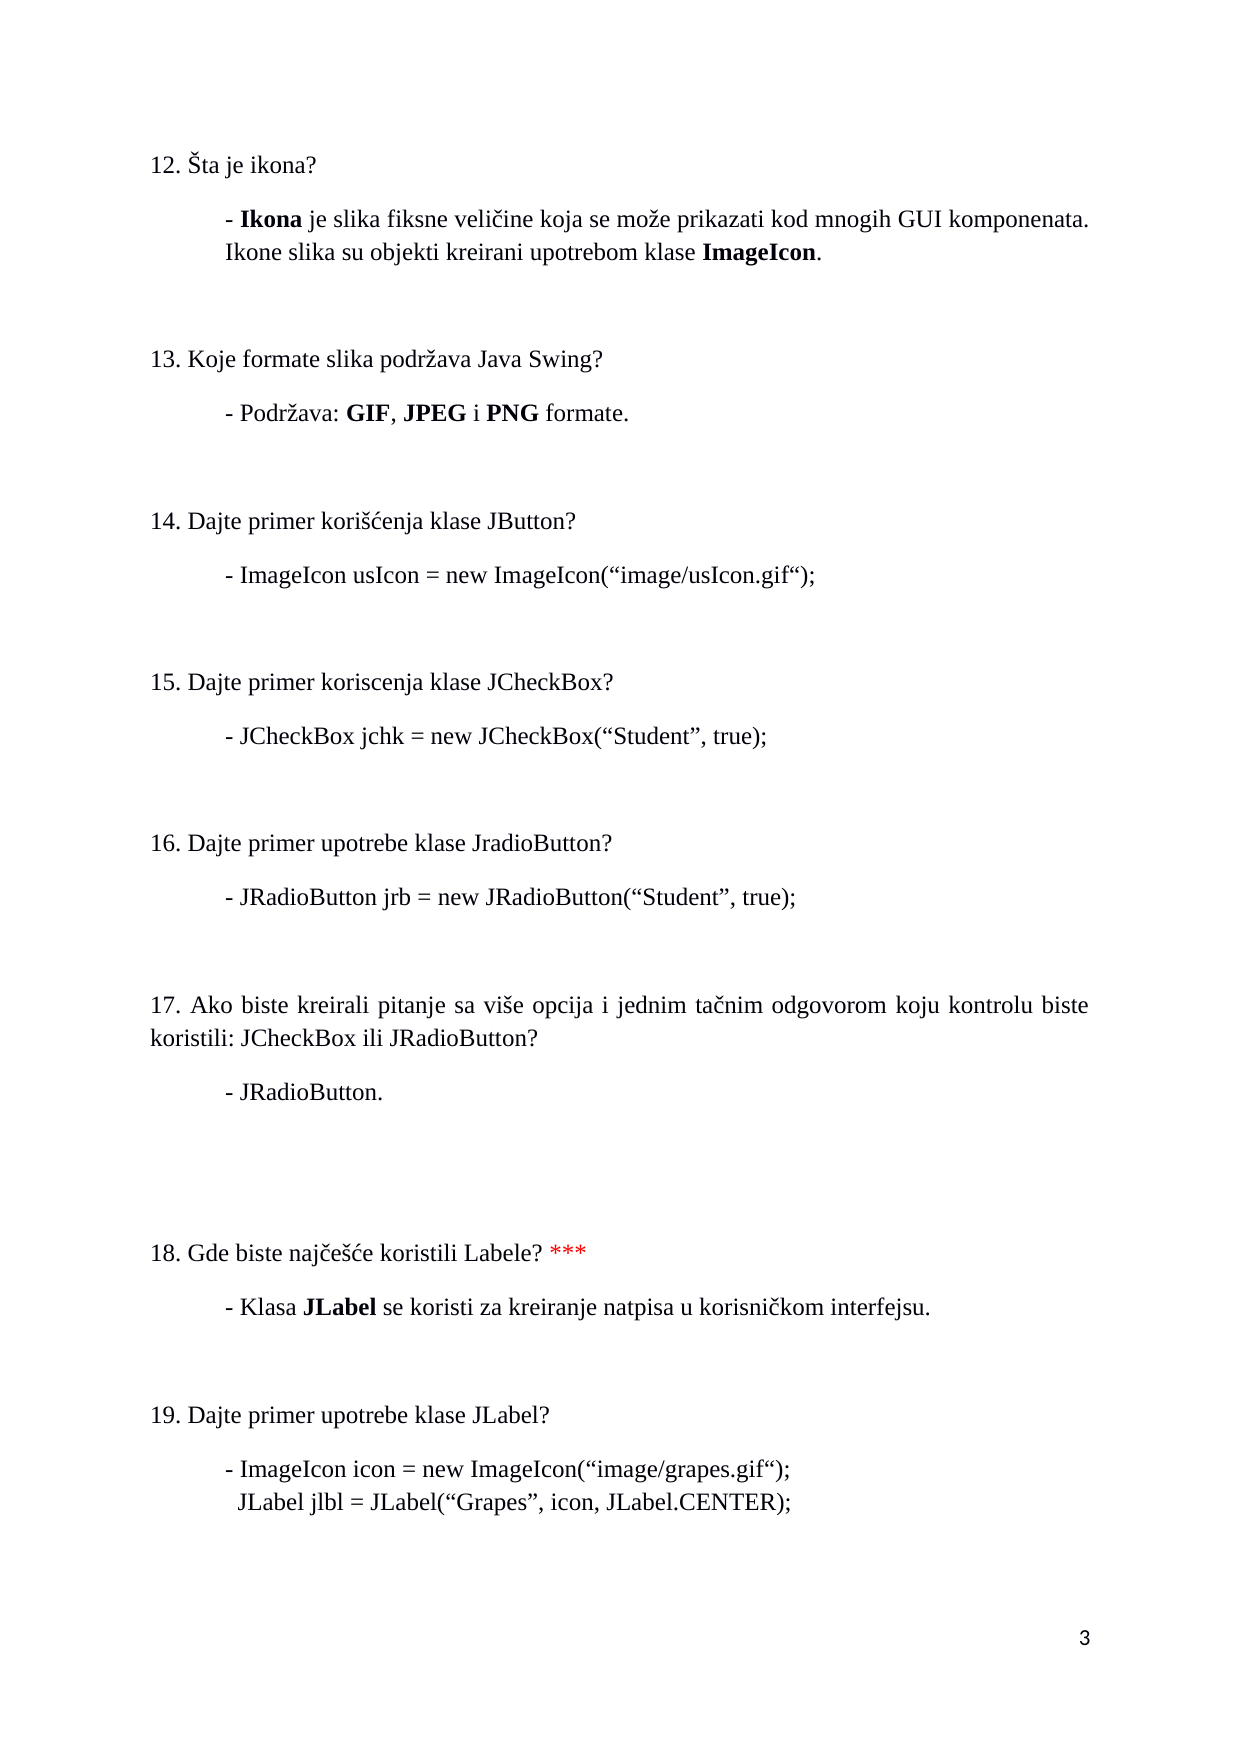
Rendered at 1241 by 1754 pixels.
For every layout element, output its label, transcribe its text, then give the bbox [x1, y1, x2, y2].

text 18. Gde biste najčešće koristili Labele? *** [150, 1238, 1090, 1267]
text 19. Dajte primer upotrebe klase JLabel? [150, 1400, 1090, 1429]
text - Klasa JLabel se koristi za kreiranje natpisa u korisničkom interfejsu. [225, 1292, 1090, 1321]
text 14. Dajte primer korišćenja klase JButton? [150, 506, 1090, 535]
text - ImageIcon usIcon = new ImageIcon(“image/usIcon.gif“); [225, 560, 1090, 589]
text - JCheckBox jchk = new JCheckBox(“Student”, true); [225, 721, 1090, 749]
text - JRadioButton jrb = new JRadioButton(“Student”, true); [225, 882, 1090, 911]
text - ImageIcon icon = new ImageIcon(“image/grapes.gif“); [225, 1454, 1090, 1483]
text 13. Koje formate slika podržava Java Swing? [150, 344, 1090, 373]
text JLabel jlbl = JLabel(“Grapes”, icon, JLabel.CENTER); [225, 1487, 1090, 1516]
text - Podržava: GIF, JPEG i PNG formate. [225, 398, 1090, 427]
text 12. Šta je ikona? [150, 150, 1090, 179]
text 17. Ako biste kreirali pitanje sa više opcija i jednim tačnim odgovorom koju kontrolu biste koristili: JCheckBox ili JRadioButton? [150, 990, 1090, 1052]
text 15. Dajte primer koriscenja klase JCheckBox? [150, 667, 1090, 696]
text 16. Dajte primer upotrebe klase JradioButton? [150, 828, 1090, 857]
text - JRadioButton. [225, 1077, 1090, 1106]
text - Ikona je slika fiksne veličine koja se može prikazati kod mnogih GUI komponenata. Ikone slika su objekti kreirani upotrebom klase ImageIcon. [225, 204, 1090, 266]
